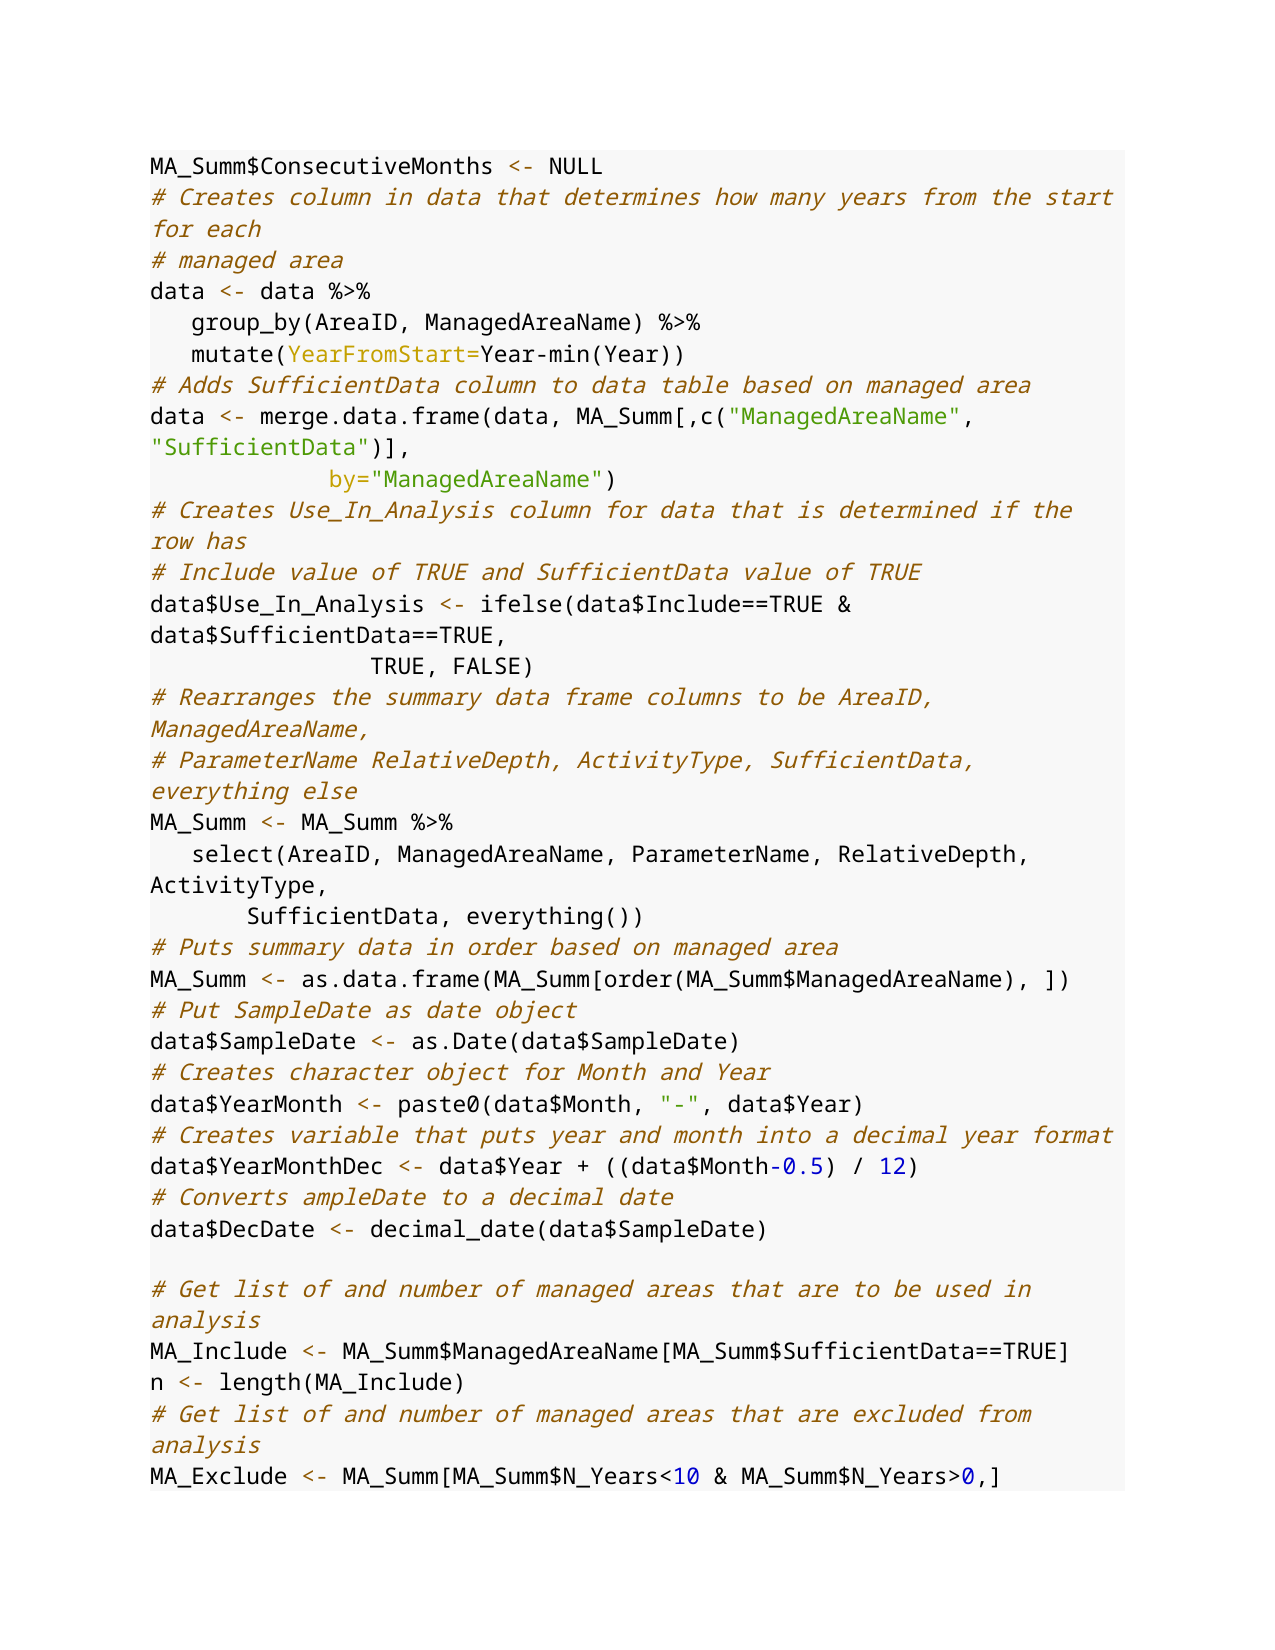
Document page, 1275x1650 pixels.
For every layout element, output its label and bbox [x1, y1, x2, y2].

text [150, 150, 1125, 1491]
